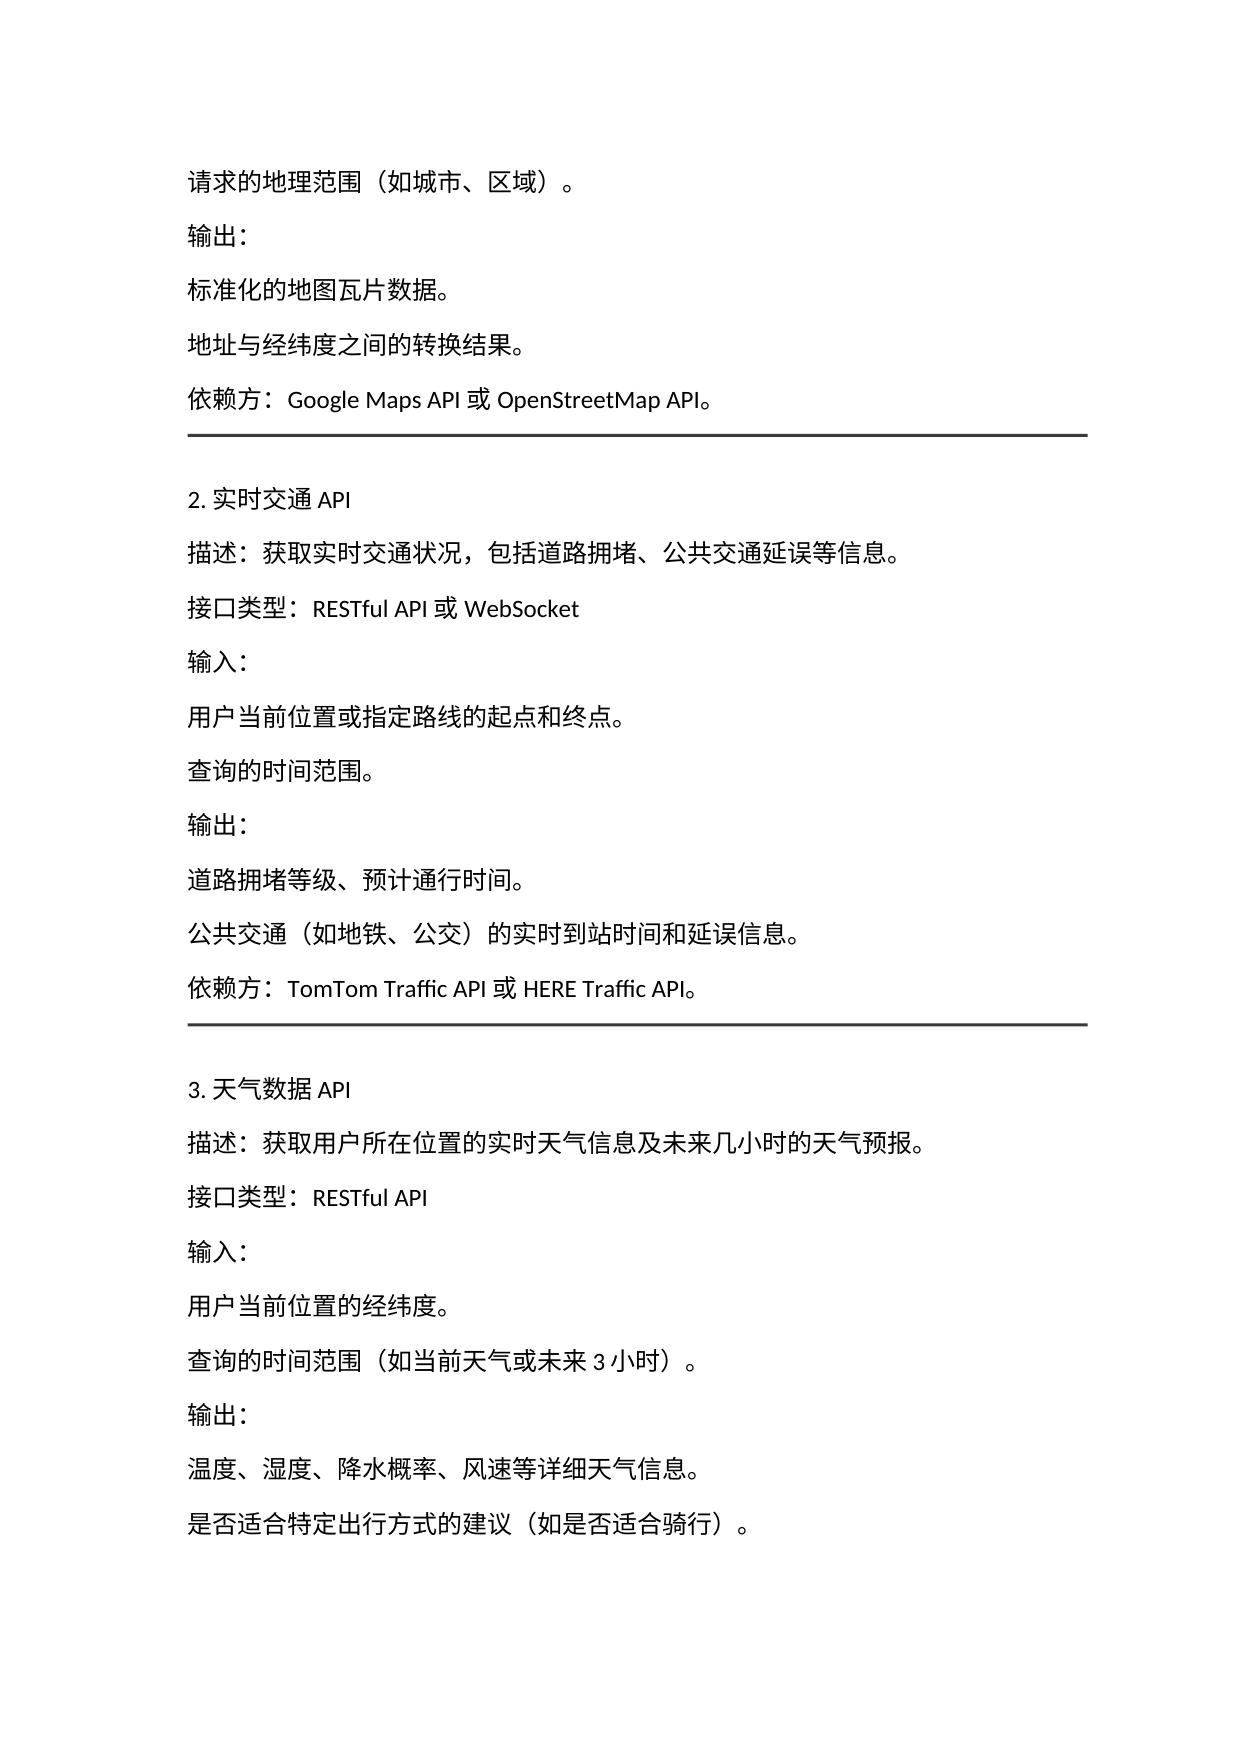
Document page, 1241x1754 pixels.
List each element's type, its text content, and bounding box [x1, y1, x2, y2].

text 公共交通（如地铁、公交）的实时到站时间和延误信息。 [187, 914, 1053, 951]
text 温度、湿度、降水概率、风速等详细天气信息。 [187, 1450, 1053, 1486]
text 是否适合特定出行方式的建议（如是否适合骑行）。 [187, 1504, 1053, 1540]
text 3. 天气数据API [187, 1069, 1053, 1105]
text 依赖方：TomTom Traffic API 或 HERE Traffic API。 [187, 969, 1053, 1005]
text 用户当前位置或指定路线的起点和终点。 [187, 697, 1053, 733]
text 接口类型：RESTful API [187, 1178, 1053, 1214]
text 接口类型：RESTful API 或 WebSocket [187, 588, 1053, 624]
text 地址与经纬度之间的转换结果。 [187, 325, 1053, 361]
text 输入： [187, 1232, 1053, 1268]
text 请求的地理范围（如城市、区域）。 [187, 162, 1053, 198]
text 查询的时间范围（如当前天气或未来3小时）。 [187, 1341, 1053, 1377]
text 输入： [187, 643, 1053, 679]
text 描述：获取实时交通状况，包括道路拥堵、公共交通延误等信息。 [187, 534, 1053, 570]
text 依赖方：Google Maps API 或 OpenStreetMap API。 [187, 379, 1053, 416]
text 2. 实时交通API [187, 479, 1053, 516]
text 输出： [187, 216, 1053, 253]
text 查询的时间范围。 [187, 751, 1053, 788]
text 标准化的地图瓦片数据。 [187, 271, 1053, 307]
text 描述：获取用户所在位置的实时天气信息及未来几小时的天气预报。 [187, 1123, 1053, 1160]
text 输出： [187, 1395, 1053, 1432]
text 输出： [187, 806, 1053, 842]
text 用户当前位置的经纬度。 [187, 1287, 1053, 1323]
text 道路拥堵等级、预计通行时间。 [187, 860, 1053, 896]
